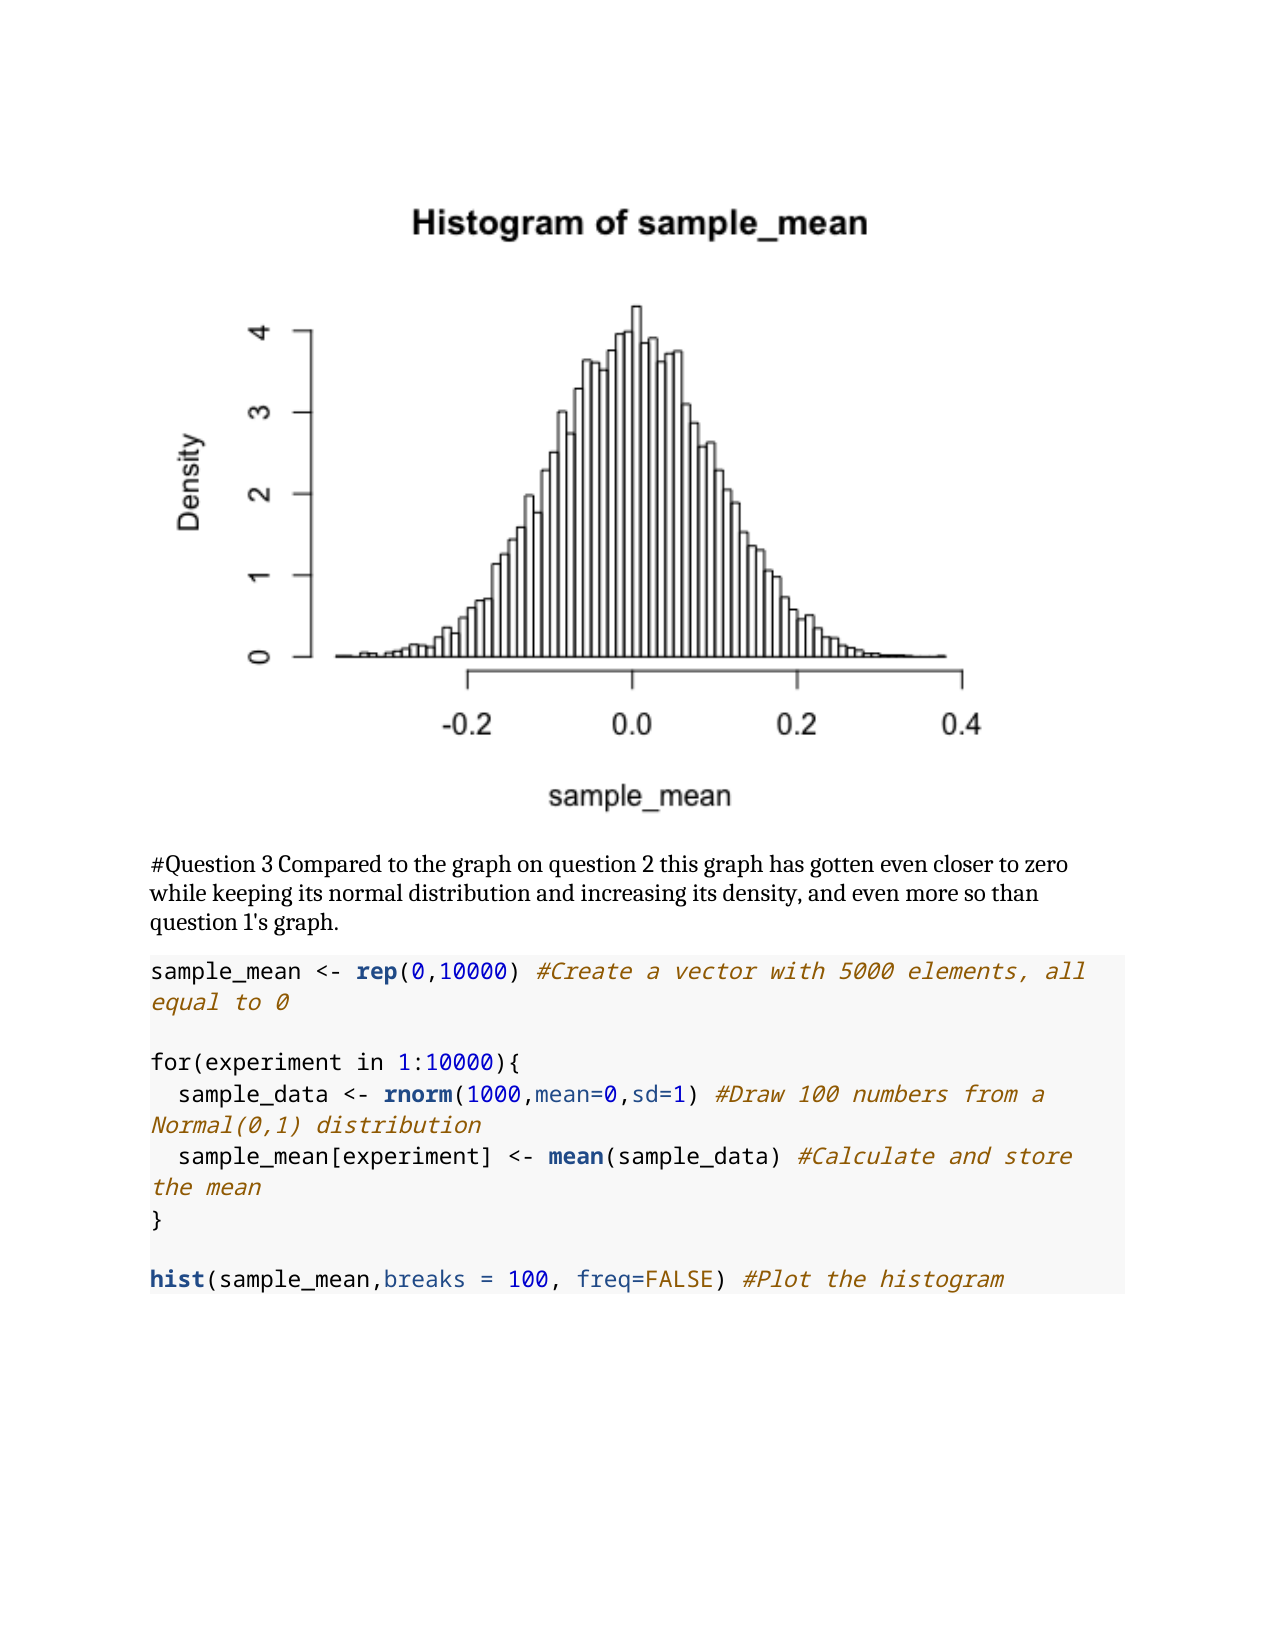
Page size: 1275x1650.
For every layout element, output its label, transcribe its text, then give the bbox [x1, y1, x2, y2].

picture [168, 150, 1044, 850]
text sample_mean <- rep(0,10000) #Create a vector with 5000 elements, all equal to 0 for(experiment in 1:10000){ sample_data <- rnorm(1000,mean=0,sd=1) #Draw 100 numbers from a Normal(0,1) distribution sample_mean[experiment] <- mean(sample_data) #Calculate and store the mean } hist(sample_mean,breaks = 100, freq=FALSE) #Plot the histogram [150, 955, 1125, 1294]
